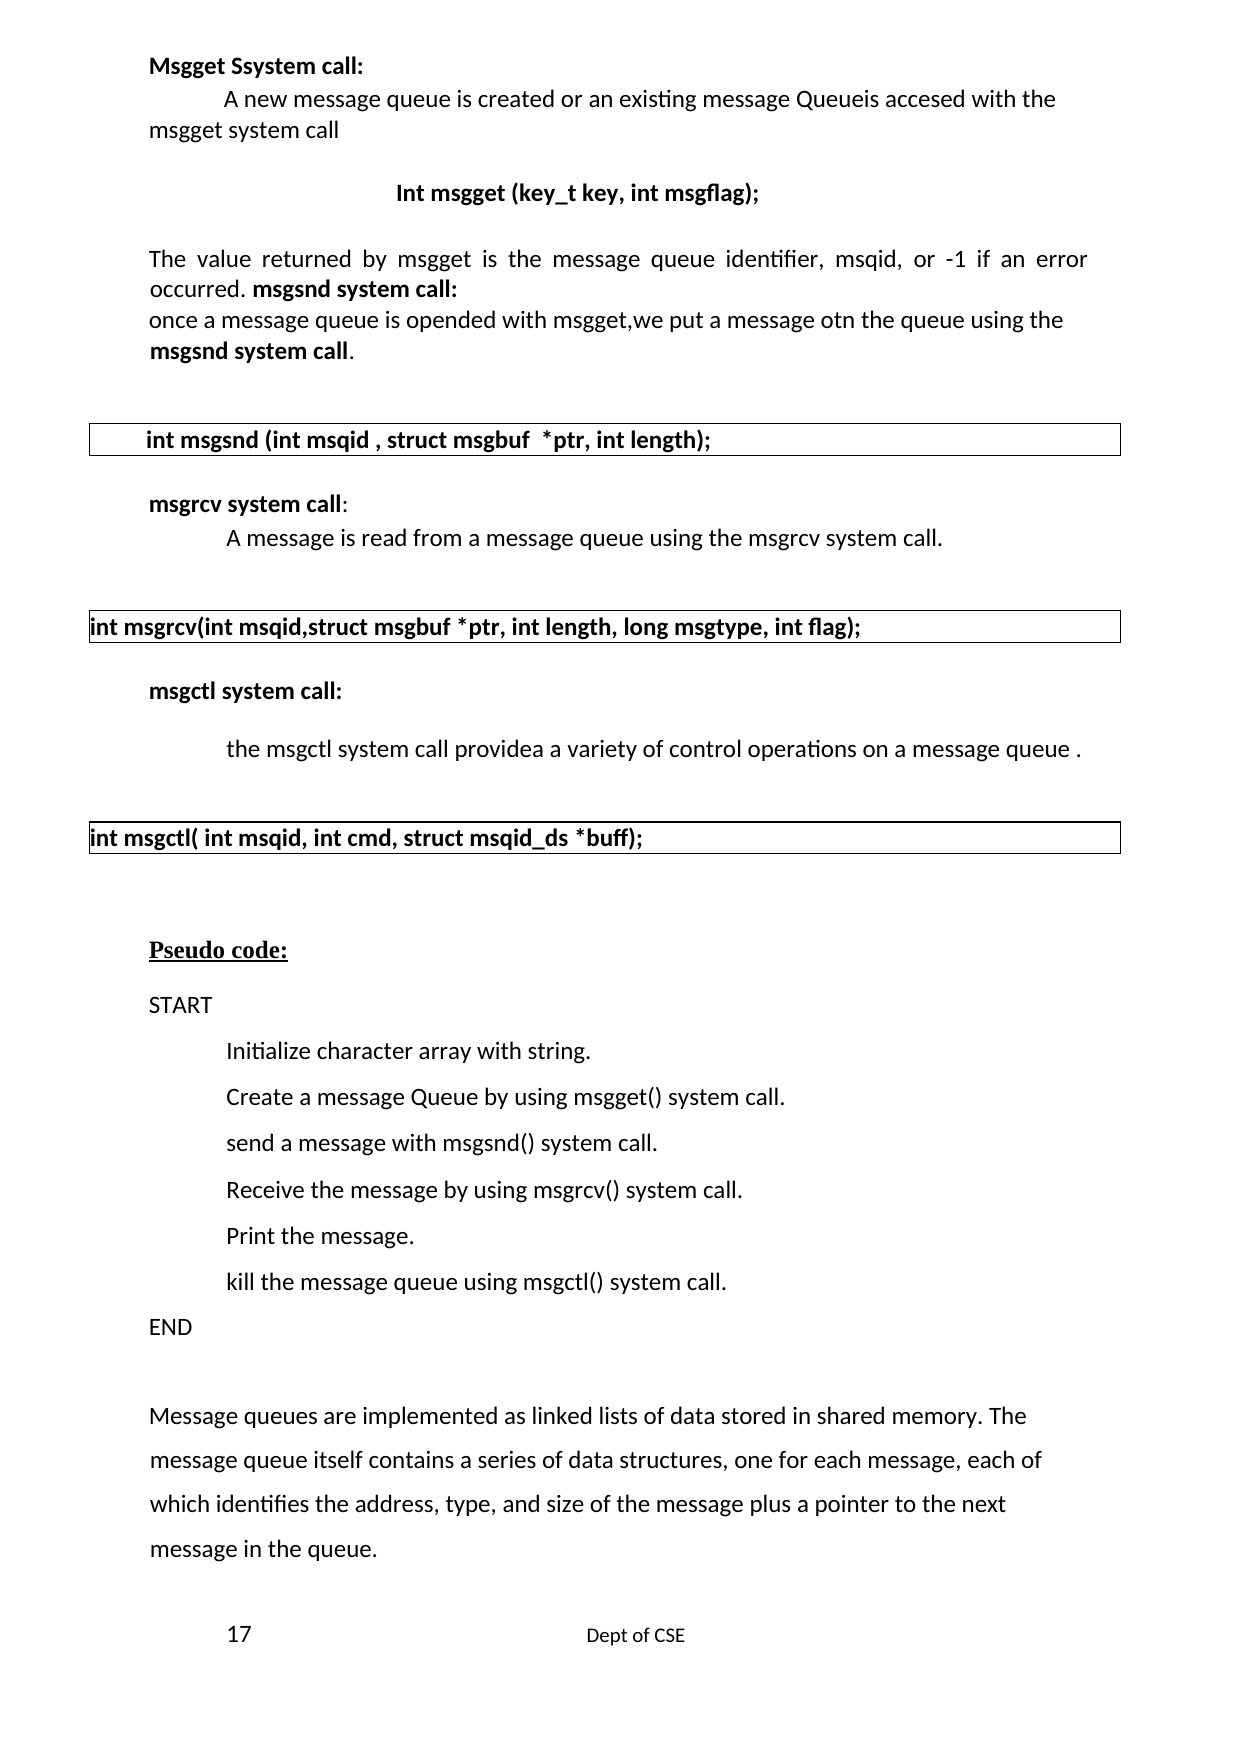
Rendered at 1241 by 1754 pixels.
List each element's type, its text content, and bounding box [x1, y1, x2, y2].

text once a message queue is opended with msgget,we put a message otn the queue using the msgsnd system call. [148, 304, 1091, 366]
text the msgctl system call providea a variety of control operations on a message queue . [127, 733, 1169, 764]
text Pseudo code: [148, 935, 1169, 964]
text Receive the message by using msgrcv() system call. [127, 1174, 1169, 1204]
text Msgget Ssystem call: [148, 50, 1091, 81]
text msgrcv system call: [148, 488, 1091, 519]
text The value returned by msgget is the message queue identifier, msqid, or -1 if an error occurred. msgsnd system call: [148, 243, 1090, 304]
text Print the message. [127, 1220, 1169, 1251]
text send a message with msgsnd() system call. [127, 1127, 1169, 1158]
text START [148, 989, 1091, 1019]
text msgctl system call: [148, 675, 1091, 706]
text Message queues are implemented as linked lists of data stored in shared memory. The message queue itself contains a series of data structures, one for each message, each of which identifies the address, type, and size of the message plus a pointer to the next message in the queue. [148, 1400, 1091, 1563]
subtitle int msgctl( int msqid, int cmd, struct msqid_ds *buff); [90, 823, 1120, 853]
subtitle int msgrcv(int msqid,struct msgbuf *ptr, int length, long msgtype, int flag); [90, 611, 1120, 642]
text kill the message queue using msgctl() system call. [127, 1266, 1169, 1297]
text Int msgget (key_t key, int msgflag); [127, 177, 1169, 208]
text END [148, 1311, 1091, 1341]
subtitle int msgsnd (int msqid , struct msgbuf *ptr, int length); [90, 424, 1120, 455]
text Initialize character array with string. [127, 1035, 1169, 1065]
text A message is read from a message queue using the msgrcv system call. [127, 522, 1169, 553]
text Create a message Queue by using msgget() system call. [127, 1081, 1169, 1112]
text A new message queue is created or an existing message Queueis accesed with the msgget system call [148, 84, 1091, 145]
